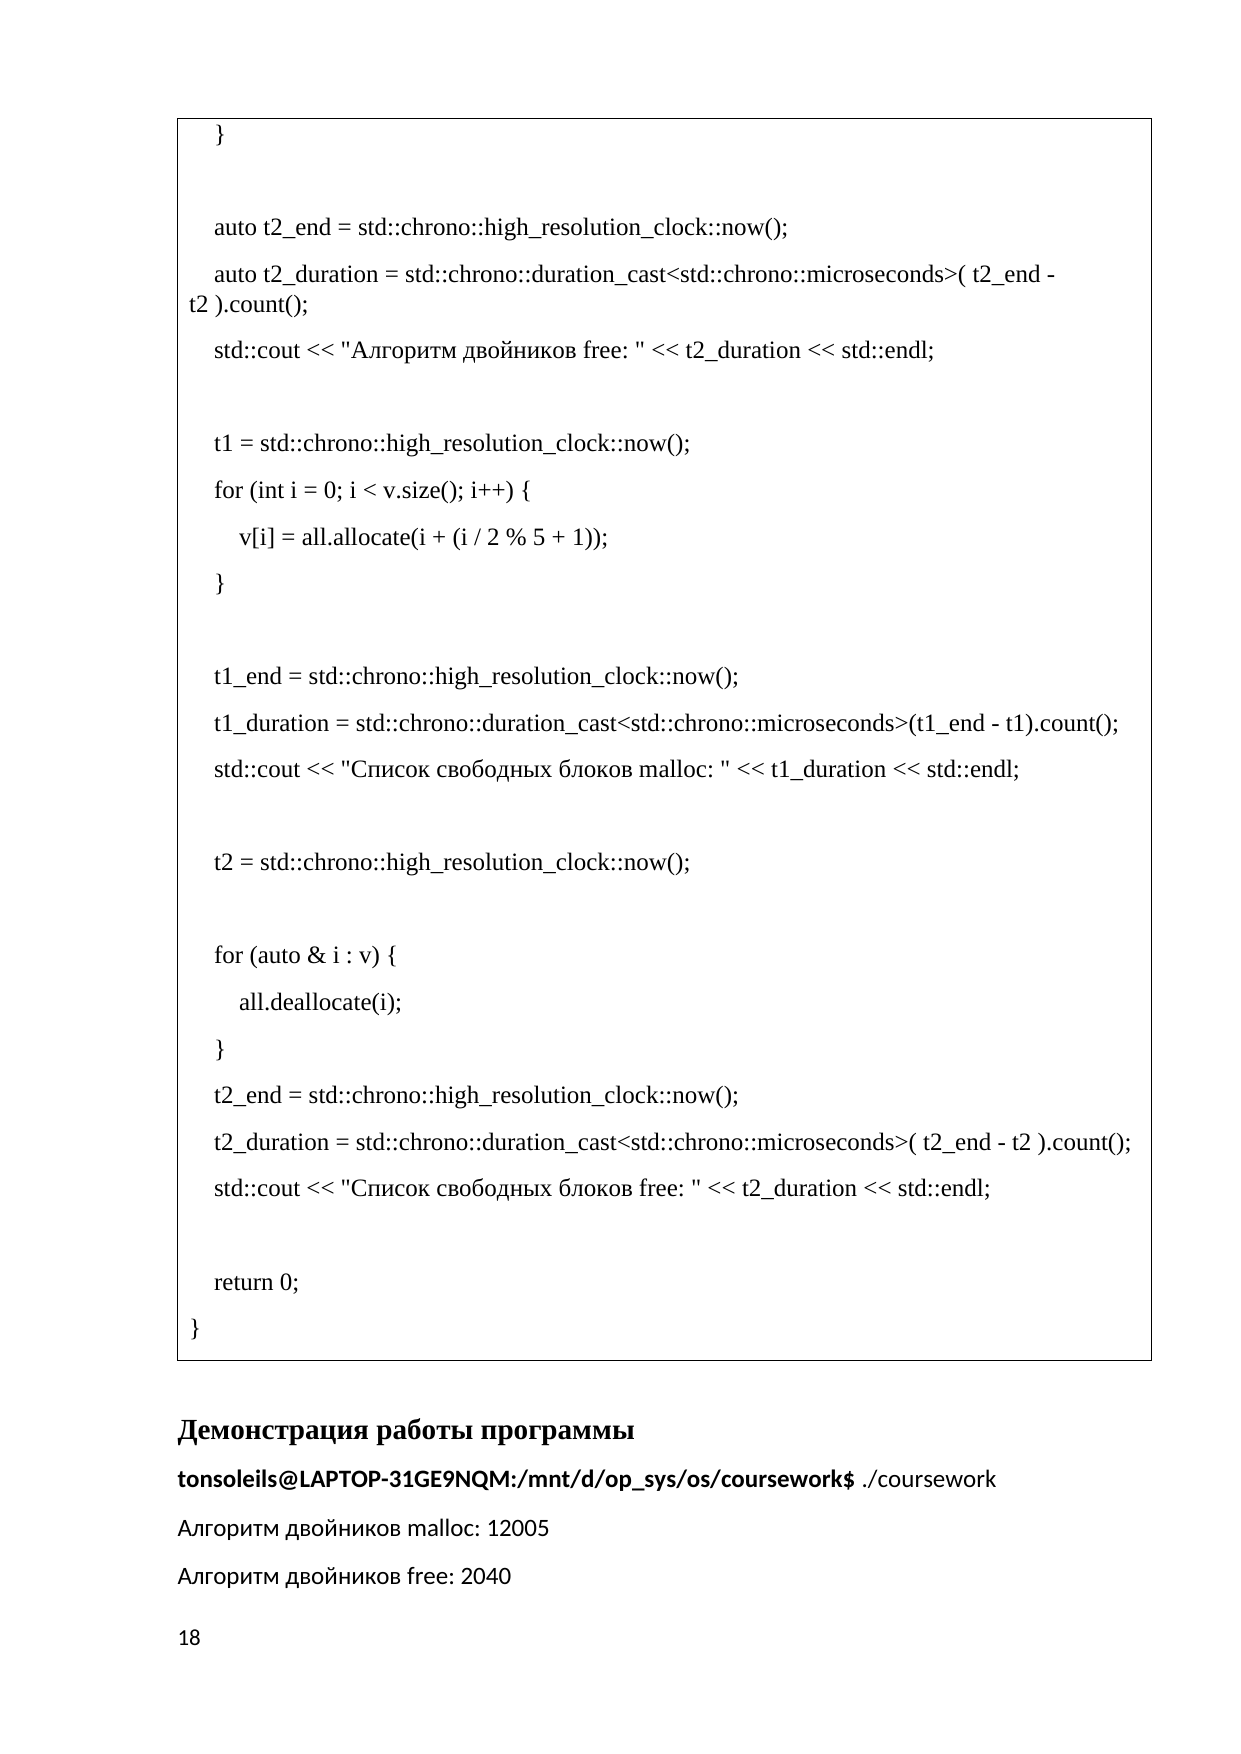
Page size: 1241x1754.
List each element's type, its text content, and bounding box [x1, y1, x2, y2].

text Алгоритм двойников malloc: 12005 [177, 1512, 1152, 1542]
text Демонстрация работы программы [177, 1412, 1152, 1446]
text Алгоритм двойников free: 2040 [177, 1560, 1152, 1591]
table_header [178, 119, 1151, 1359]
text tonsoleils@LAPTOP-31GE9NQM:/mnt/d/op_sys/os/coursework$ ./coursework [177, 1463, 1152, 1494]
